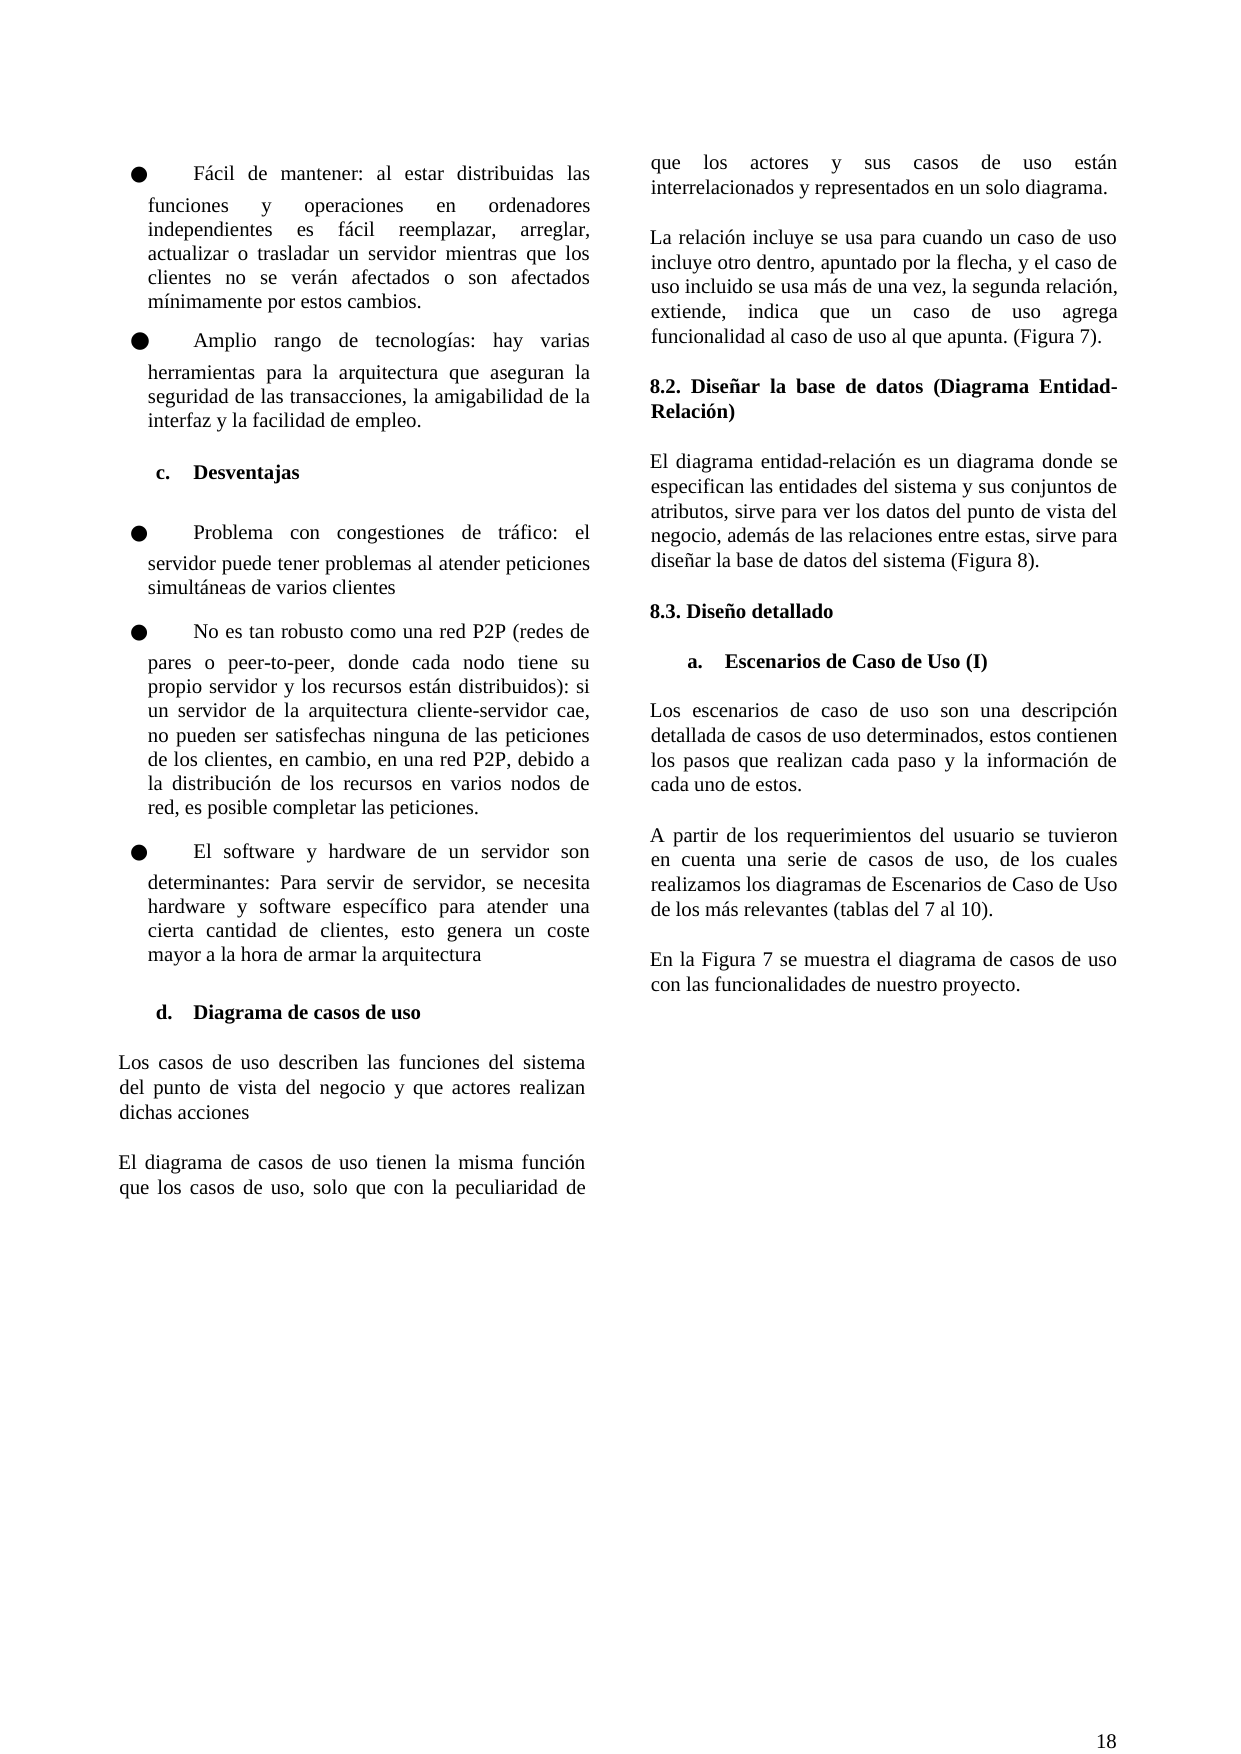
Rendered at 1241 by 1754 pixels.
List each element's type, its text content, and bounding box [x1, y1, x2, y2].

list Amplio rango de tecnologías: hay varias herramientas para la arquitectura que aseguran la seguridad de las transacciones, la amigabilidad de la interfaz y la facilidad de empleo. [130, 313, 591, 432]
list No es tan robusto como una red P2P (redes de pares o peer-to-peer, donde cada nodo tiene su propio servidor y los recursos están distribuidos): si un servidor de la arquitectura cliente-servidor cae, no pueden ser satisfechas ninguna de las peticiones de los clientes, en cambio, en una red P2P, debido a la distribución de los recursos en varios nodos de red, es posible completar las peticiones. [130, 608, 591, 819]
list Problema con congestiones de tráfico: el servidor puede tener problemas al atender peticiones simultáneas de varios clientes [130, 508, 591, 599]
text El diagrama de casos de uso tienen la misma función que los casos de uso, solo que con la peculiaridad de que los actores y sus casos de uso están interrelacionados y representados en un solo diagrama. [649, 150, 1118, 199]
list Fácil de mantener: al estar distribuidas las funciones y operaciones en ordenadores independientes es fácil reemplazar, arreglar, actualizar o trasladar un servidor mientras que los clientes no se verán afectados o son afectados mínimamente por estos cambios. [130, 150, 591, 313]
text Los casos de uso describen las funciones del sistema del punto de vista del negocio y que actores realizan dichas acciones [118, 1050, 586, 1124]
text 8.2. Diseñar la base de datos (Diagrama Entidad-Relación) [649, 374, 1118, 423]
text La relación incluye se usa para cuando un caso de uso incluye otro dentro, apuntado por la flecha, y el caso de uso incluido se usa más de una vez, la segunda relación, extiende, indica que un caso de uso agrega funcionalidad al caso de uso al que apunta. (Figura 7). [649, 225, 1118, 348]
list El software y hardware de un servidor son determinantes: Para servir de servidor, se necesita hardware y software específico para atender una cierta cantidad de clientes, esto genera un coste mayor a la hora de armar la arquitectura [130, 827, 591, 966]
text En la Figura 7 se muestra el diagrama de casos de uso con las funcionalidades de nuestro proyecto. [649, 947, 1118, 996]
text El diagrama de casos de uso tienen la misma función que los casos de uso, solo que con la peculiaridad de que los actores y sus casos de uso están interrelacionados y representados en un solo diagrama. [118, 1150, 586, 1199]
list Escenarios de Caso de Uso (I) [687, 649, 1122, 673]
list Desventajas [156, 460, 591, 484]
text A partir de los requerimientos del usuario se tuvieron en cuenta una serie de casos de uso, de los cuales realizamos los diagramas de Escenarios de Caso de Uso de los más relevantes (tablas del 7 al 10). [649, 823, 1118, 921]
text El diagrama entidad-relación es un diagrama donde se especifican las entidades del sistema y sus conjuntos de atributos, sirve para ver los datos del punto de vista del negocio, además de las relaciones entre estas, sirve para diseñar la base de datos del sistema (Figura 8). [649, 449, 1118, 572]
list Diagrama de casos de uso [156, 1000, 586, 1024]
text 8.3. Diseño detallado [649, 598, 1118, 623]
text Los escenarios de caso de uso son una descripción detallada de casos de uso determinados, estos contienen los pasos que realizan cada paso y la información de cada uno de estos. [649, 698, 1118, 796]
